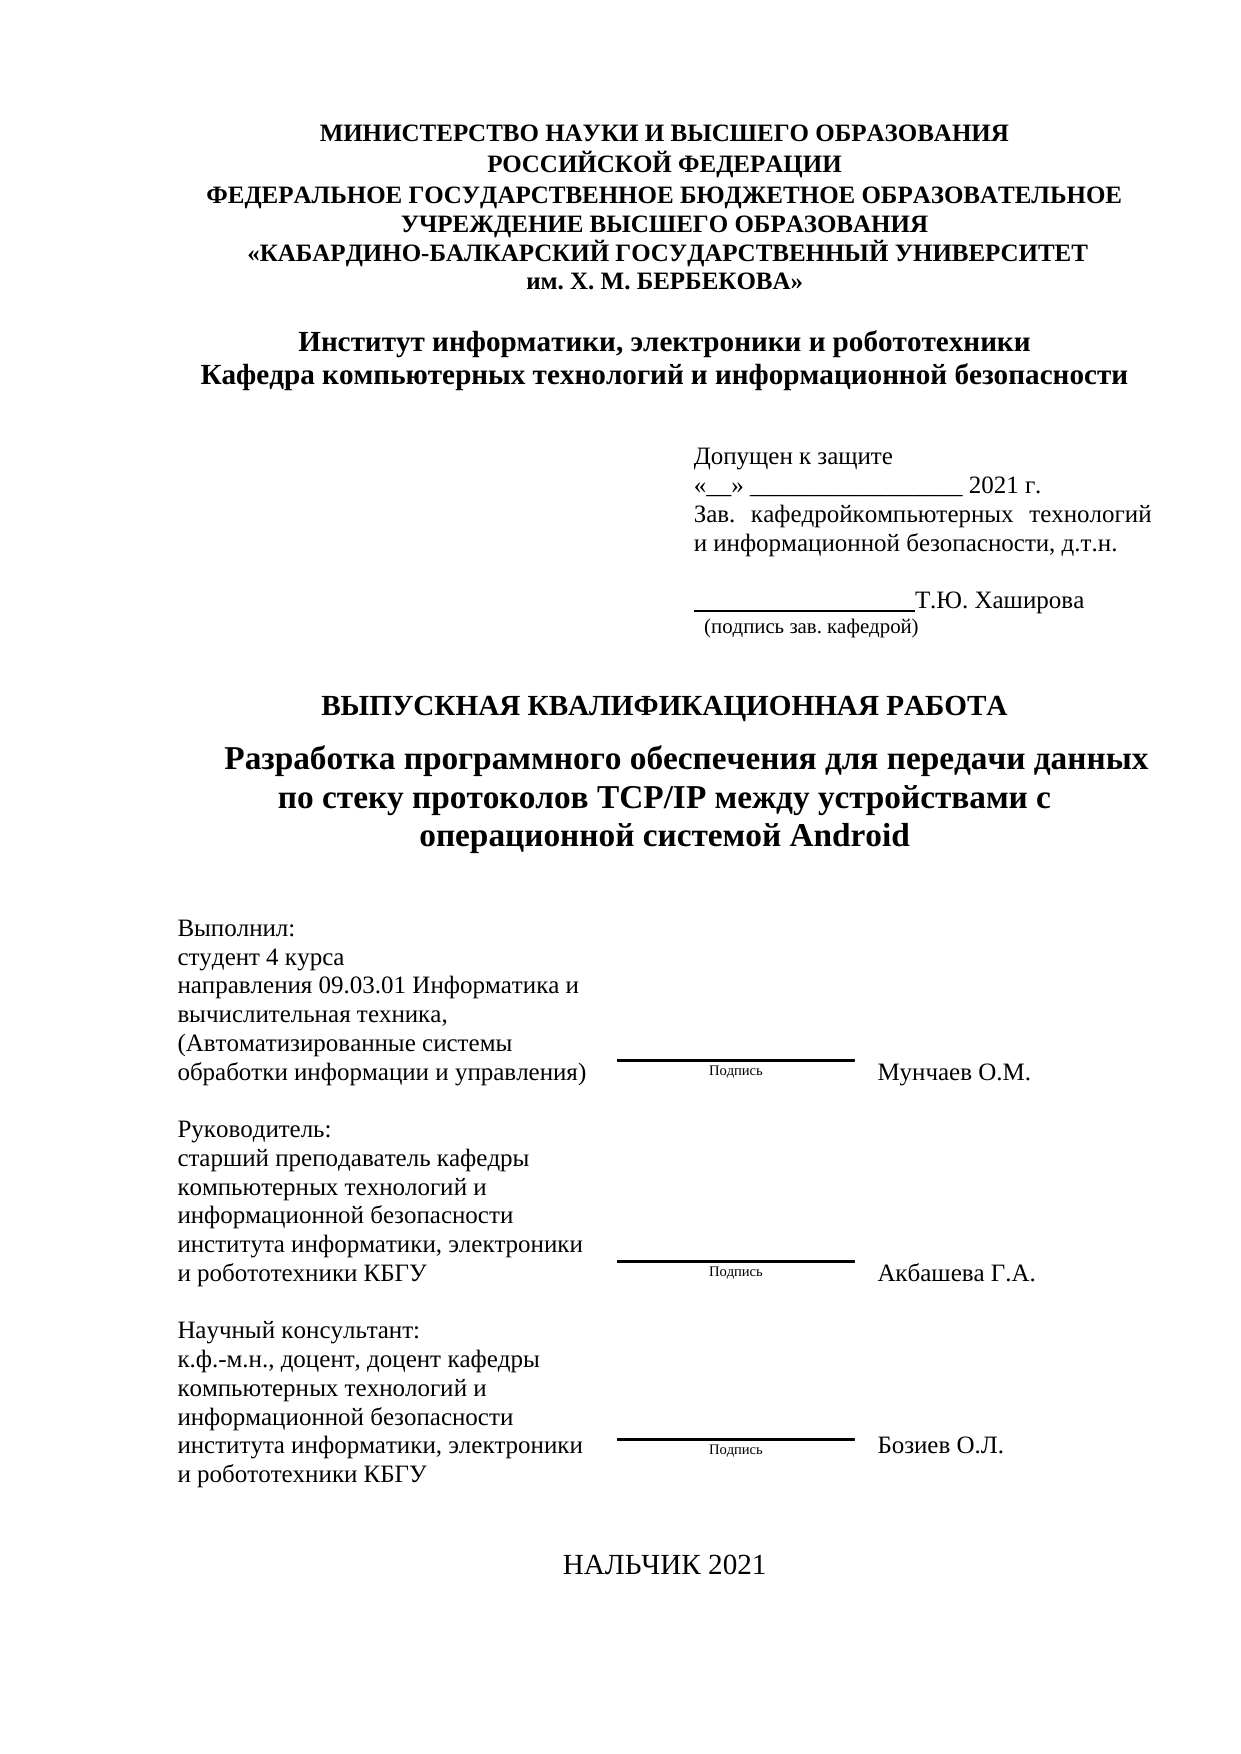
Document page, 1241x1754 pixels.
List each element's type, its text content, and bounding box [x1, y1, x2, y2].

text Кафедра компьютерных технологий и информационной безопасности [177, 357, 1152, 391]
text Зав. кафедройкомпьютерных технологий и информационной безопасности, д.т.н. [693, 499, 1152, 556]
text (подпись зав. кафедрой) [693, 614, 1152, 638]
text ФЕДЕРАЛЬНОЕ ГОСУДАРСТВЕННОЕ БЮДЖЕТНОЕ ОБРАЗОВАТЕЛЬНОЕ [177, 180, 1152, 209]
text «КАБАРДИНО-БАЛКАРСКИЙ ГОСУДАРСТВЕННЫЙ УНИВЕРСИТЕТ [177, 238, 1152, 266]
table_cell Акбашева Г.А. Бозиев О.Л. [866, 1114, 1139, 1488]
text РОССИЙСКОЙ ФЕДЕРАЦИИ [177, 149, 1152, 178]
text НАЛЬЧИК 2021 [177, 1547, 1152, 1581]
text Разработка программного обеспечения для передачи данных по стеку протоколов TCP/IP между устройствами с операционной системой Android [177, 738, 1152, 853]
text Допущен к защите [693, 441, 1152, 470]
text УЧРЕЖДЕНИЕ ВЫСШЕГО ОБРАЗОВАНИЯ [177, 209, 1152, 238]
table_cell Подпись Подпись [605, 1114, 866, 1488]
text Т.Ю. Хаширова [693, 585, 1152, 614]
table_header Выполнил: студент 4 курса направления 09.03.01 Информатика и вычислительная техника, (Автоматизированные системы обработки информации и управления) [166, 913, 605, 1114]
text ВЫПУСКНАЯ КВАЛИФИКАЦИОННАЯ РАБОТА [177, 688, 1152, 722]
table_header Подпись [605, 913, 866, 1114]
table_cell Руководитель: старший преподаватель кафедры компьютерных технологий и информационной безопасности института информатики, электроники и робототехники КБГУ Научный консультант: к.ф.-м.н., доцент, доцент кафедры компьютерных технологий и информационной безопасности института информатики, электроники и робототехники КБГУ [166, 1114, 605, 1488]
table_header Мунчаев О.М. [866, 913, 1139, 1114]
text «__» _________________ 2021 г. [693, 470, 1152, 499]
text МИНИСТЕРСТВО НАУКИ И ВЫСШЕГО ОБРАЗОВАНИЯ [177, 118, 1152, 147]
text Институт информатики, электроники и робототехники [177, 324, 1152, 357]
text им. Х. М. БЕРБЕКОВА» [177, 266, 1152, 295]
